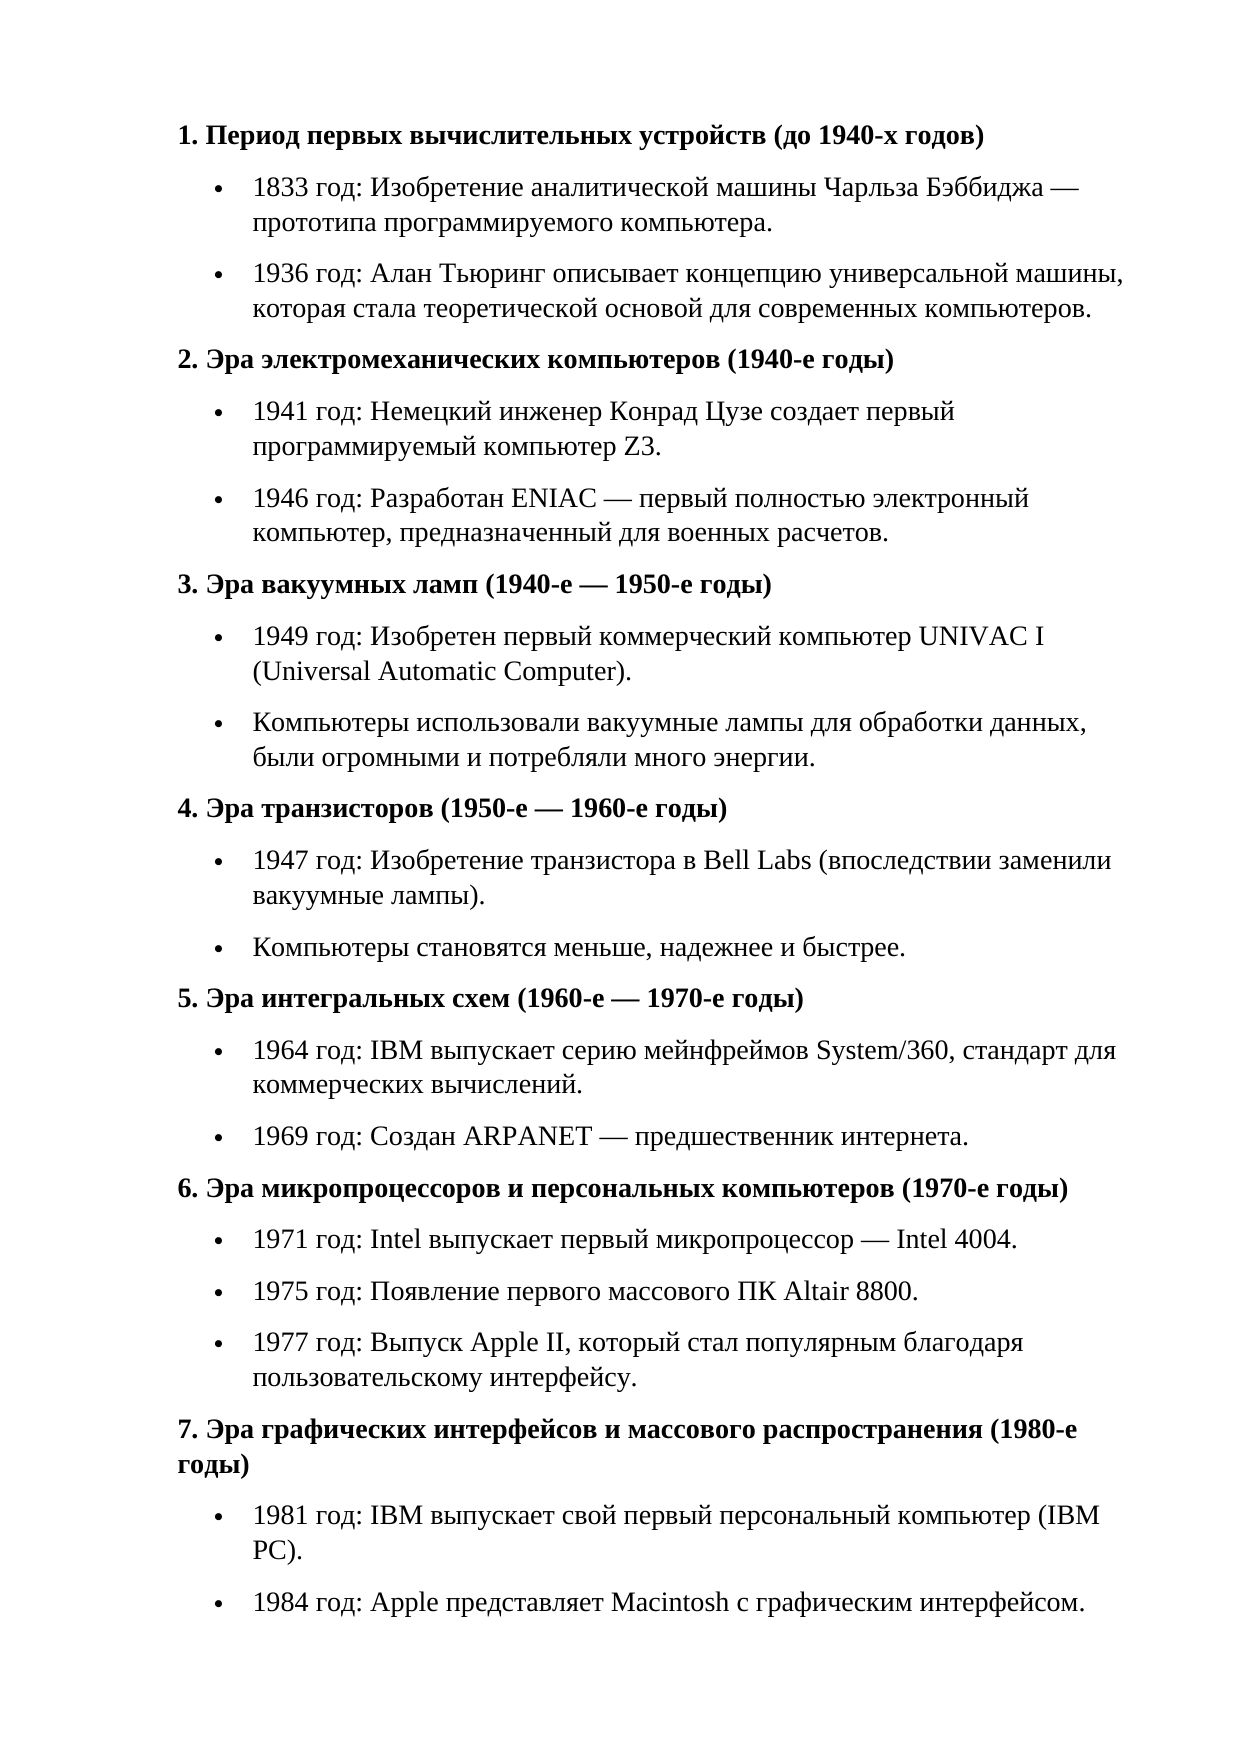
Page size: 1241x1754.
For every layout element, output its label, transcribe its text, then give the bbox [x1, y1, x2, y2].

list 1971 год: Intel выпускает первый микропроцессор — Intel 4004. [215, 1222, 1152, 1255]
list 1964 год: IBM выпускает серию мейнфреймов System/360, стандарт для коммерческих вычислений. [215, 1033, 1152, 1100]
text 1. Период первых вычислительных устройств (до 1940-х годов) [177, 118, 1152, 151]
list 1981 год: IBM выпускает свой первый персональный компьютер (IBM PC). [215, 1498, 1152, 1566]
text 6. Эра микропроцессоров и персональных компьютеров (1970-е годы) [177, 1171, 1152, 1203]
text 4. Эра транзисторов (1950-е — 1960-е годы) [177, 792, 1152, 824]
list 1977 год: Выпуск Apple II, который стал популярным благодаря пользовательскому интерфейсу. [215, 1325, 1152, 1393]
text 5. Эра интегральных схем (1960-е — 1970-е годы) [177, 981, 1152, 1013]
list 1936 год: Алан Тьюринг описывает концепцию универсальной машины, которая стала теоретической основой для современных компьютеров. [215, 256, 1152, 323]
text 7. Эра графических интерфейсов и массового распространения (1980-е годы) [177, 1412, 1152, 1479]
list Компьютеры использовали вакуумные лампы для обработки данных, были огромными и потребляли много энергии. [215, 705, 1152, 772]
list 1969 год: Создан ARPANET — предшественник интернета. [215, 1119, 1152, 1152]
list 1833 год: Изобретение аналитической машины Чарльза Бэббиджа — прототипа программируемого компьютера. [215, 170, 1152, 237]
list 1946 год: Разработан ENIAC — первый полностью электронный компьютер, предназначенный для военных расчетов. [215, 481, 1152, 548]
list Компьютеры становятся меньше, надежнее и быстрее. [215, 929, 1152, 962]
list 1949 год: Изобретен первый коммерческий компьютер UNIVAC I (Universal Automatic Computer). [215, 619, 1152, 686]
text 2. Эра электромеханических компьютеров (1940-е годы) [177, 343, 1152, 375]
list 1984 год: Apple представляет Macintosh с графическим интерфейсом. [215, 1585, 1152, 1617]
list 1975 год: Появление первого массового ПК Altair 8800. [215, 1274, 1152, 1306]
text 3. Эра вакуумных ламп (1940-е — 1950-е годы) [177, 567, 1152, 599]
list 1941 год: Немецкий инженер Конрад Цузе создает первый программируемый компьютер Z3. [215, 394, 1152, 461]
list 1947 год: Изобретение транзистора в Bell Labs (впоследствии заменили вакуумные лампы). [215, 843, 1152, 910]
